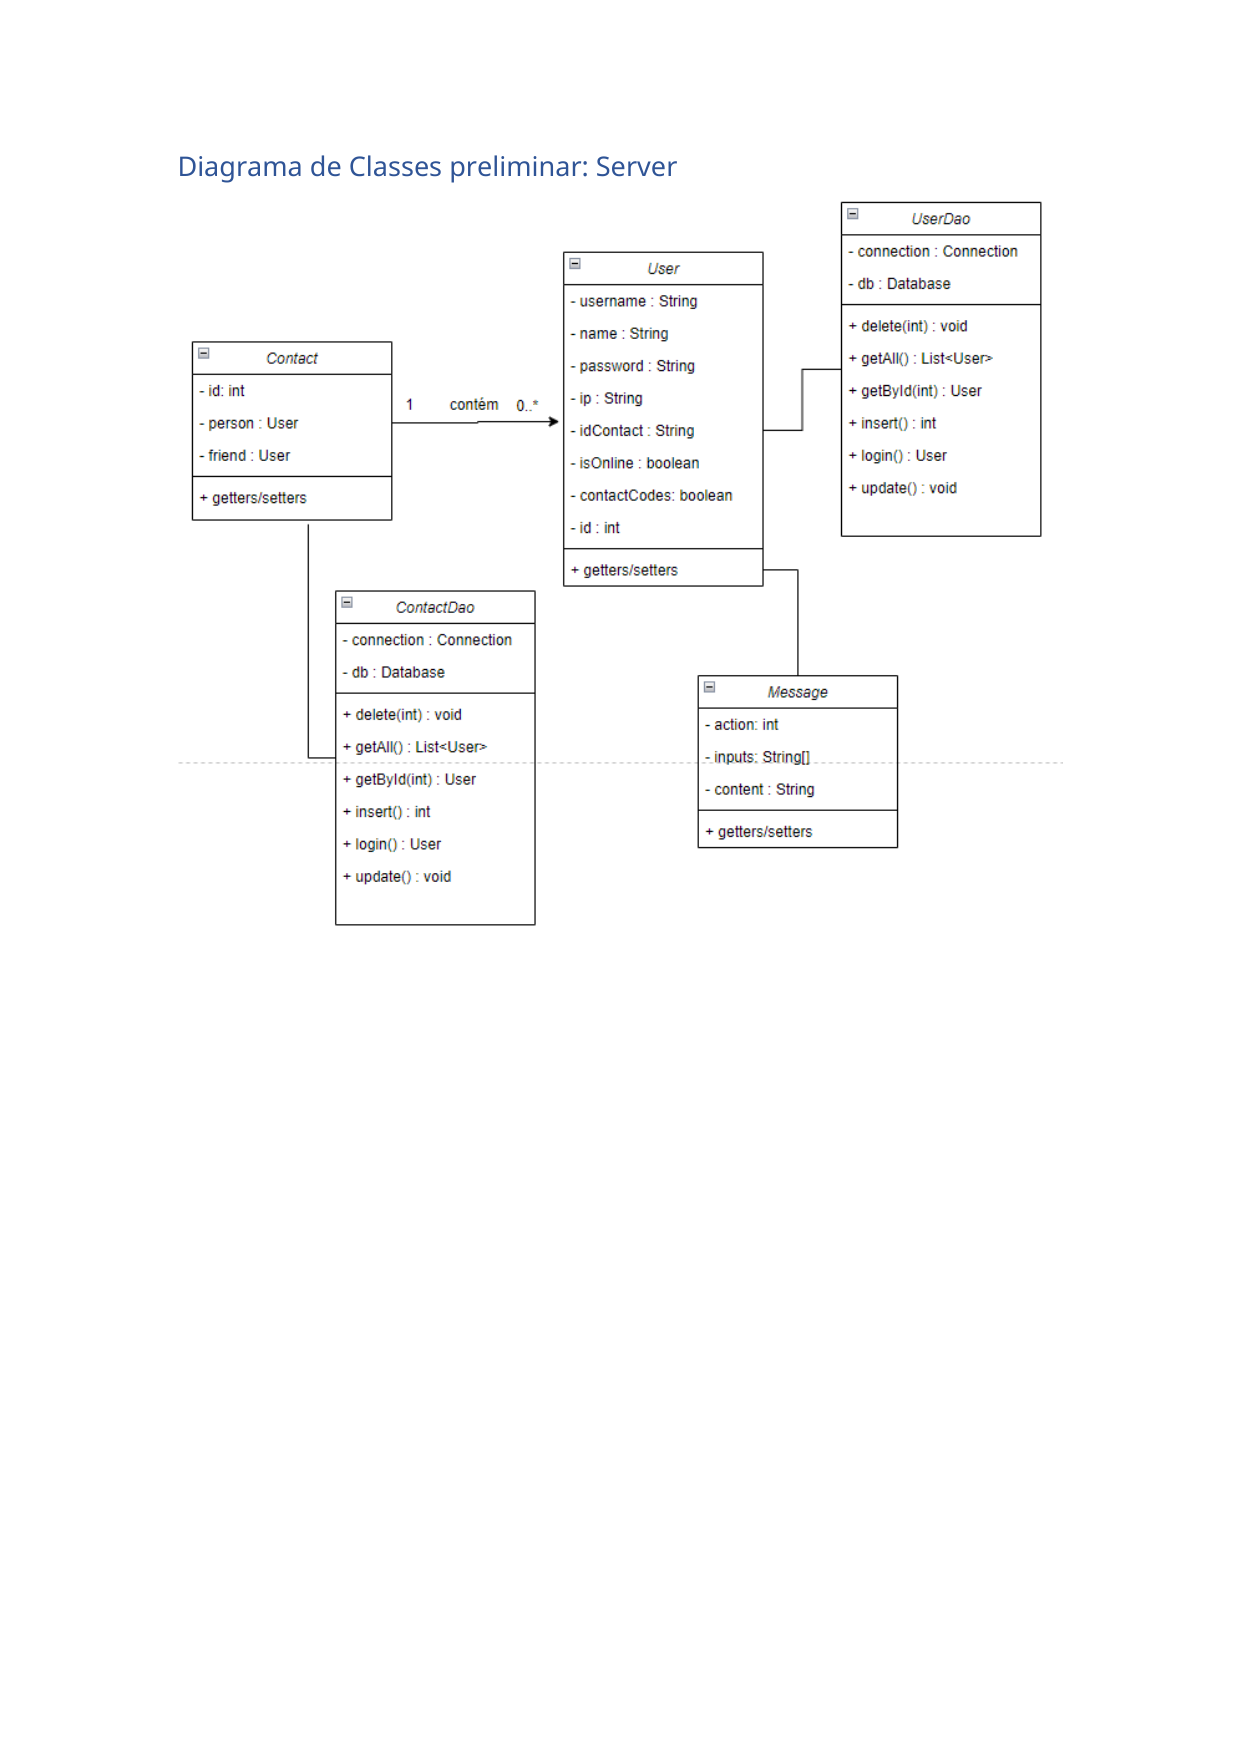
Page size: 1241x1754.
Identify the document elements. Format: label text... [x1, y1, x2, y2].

subtitle Diagrama de Classes preliminar: Server [177, 148, 1063, 184]
picture [177, 187, 1063, 943]
